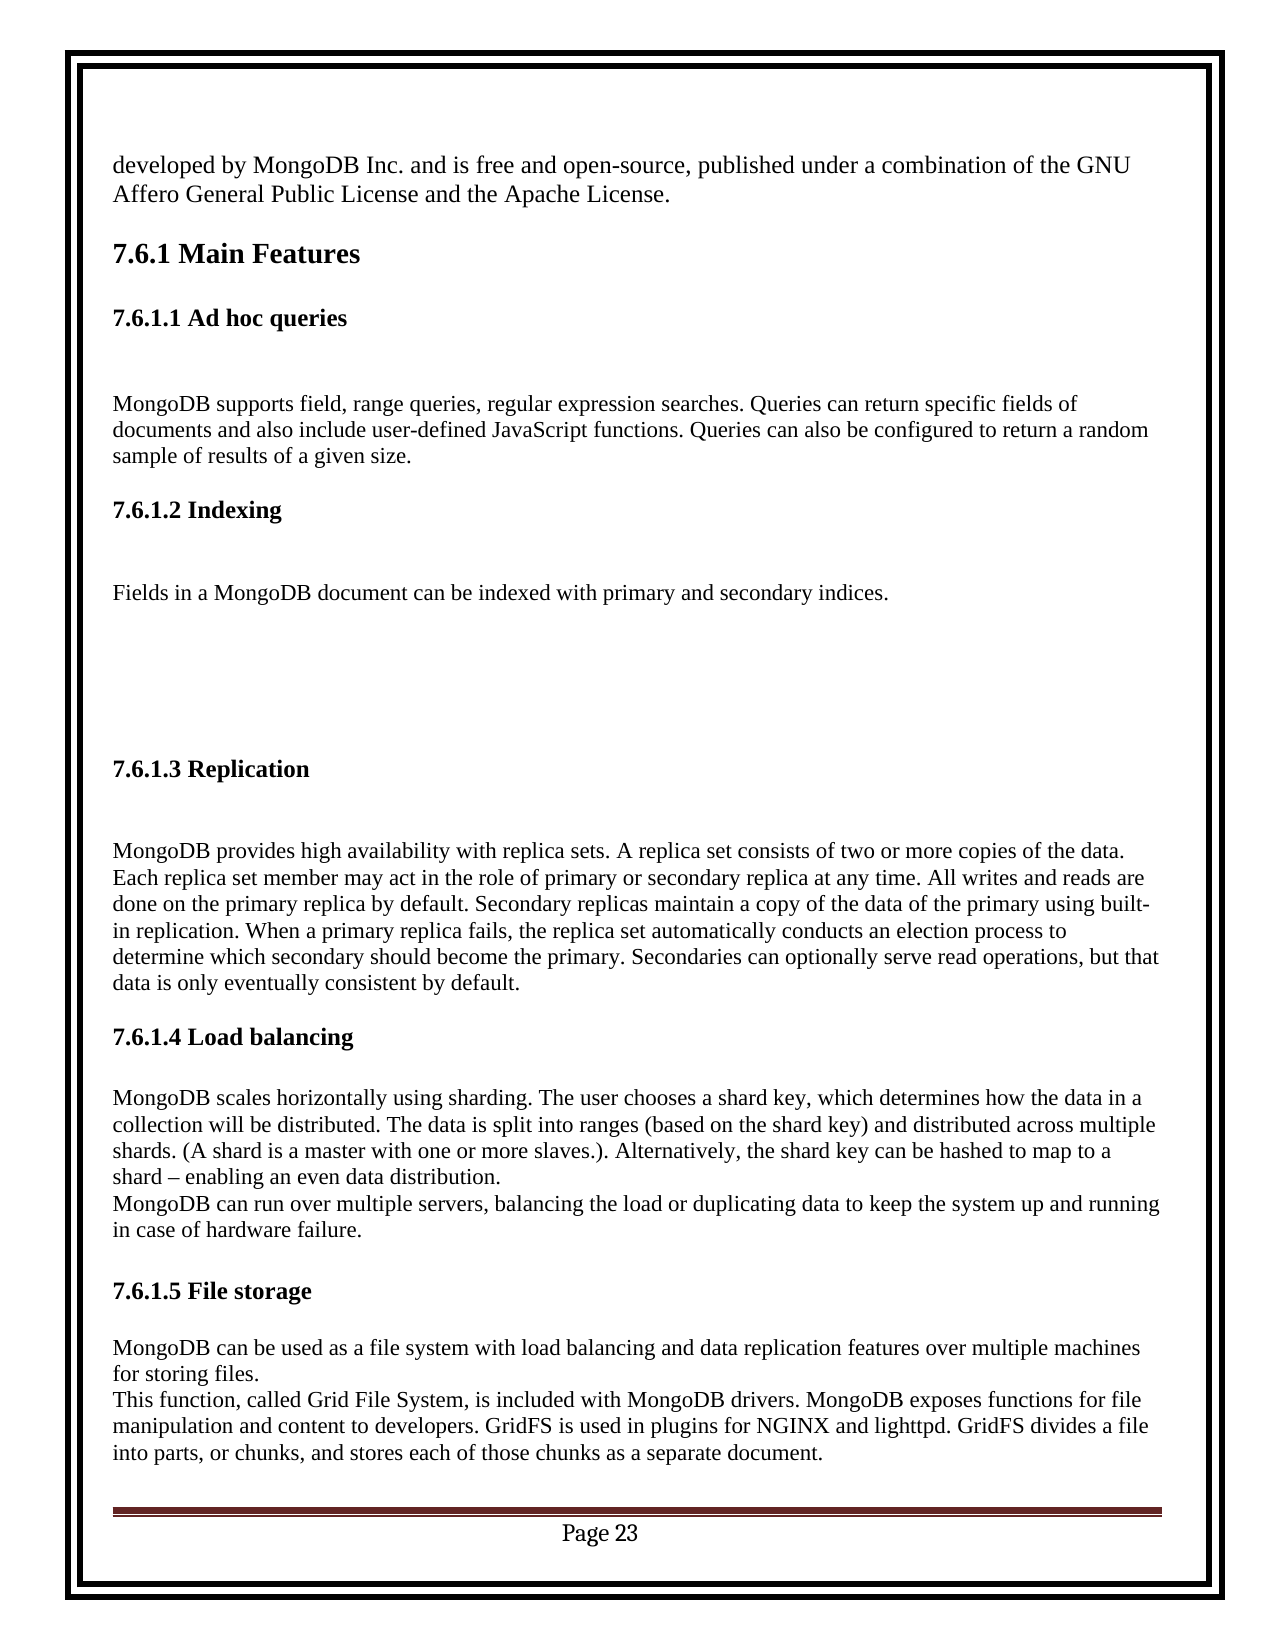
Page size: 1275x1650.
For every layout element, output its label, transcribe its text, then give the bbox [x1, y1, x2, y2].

text MongoDB supports field, range queries, regular expression searches. Queries can return specific fields of documents and also include user-defined JavaScript functions. Queries can also be configured to return a random sample of results of a given size. [112, 389, 1162, 469]
text 7.6.1.3 Replication [112, 754, 1162, 782]
text MongoDB scales horizontally using sharding. The user chooses a shard key, which determines how the data in a collection will be distributed. The data is split into ranges (based on the shard key) and distributed across multiple shards. (A shard is a master with one or more slaves.). Alternatively, the shard key can be hashed to map to a shard – enabling an even data distribution. [112, 1084, 1162, 1190]
text MongoDB provides high availability with replica sets. A replica set consists of two or more copies of the data. Each replica set member may act in the role of primary or secondary replica at any time. All writes and reads are done on the primary replica by default. Secondary replicas maintain a copy of the data of the primary using built-in replication. When a primary replica fails, the replica set automatically conducts an election process to determine which secondary should become the primary. Secondaries can optionally serve read operations, but that data is only eventually consistent by default. [112, 838, 1162, 996]
text MongoDB can be used as a file system with load balancing and data replication features over multiple machines for storing files. [112, 1333, 1162, 1386]
text 7.6.1.4 Load balancing [112, 1022, 1162, 1051]
text 7.6.1.5 File storage [112, 1276, 1162, 1305]
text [112, 150, 1162, 207]
text Fields in a MongoDB document can be indexed with primary and secondary indices. [112, 579, 1162, 605]
text 7.6.1.2 Indexing [112, 495, 1162, 524]
text 7.6.1 Main Features [112, 236, 1162, 270]
text 7.6.1.1 Ad hoc queries [112, 303, 1162, 332]
text This function, called Grid File System, is included with MongoDB drivers. MongoDB exposes functions for file manipulation and content to developers. GridFS is used in plugins for NGINX and lighttpd. GridFS divides a file into parts, or chunks, and stores each of those chunks as a separate document. [112, 1386, 1162, 1465]
text MongoDB can run over multiple servers, balancing the load or duplicating data to keep the system up and running in case of hardware failure. [112, 1190, 1162, 1242]
